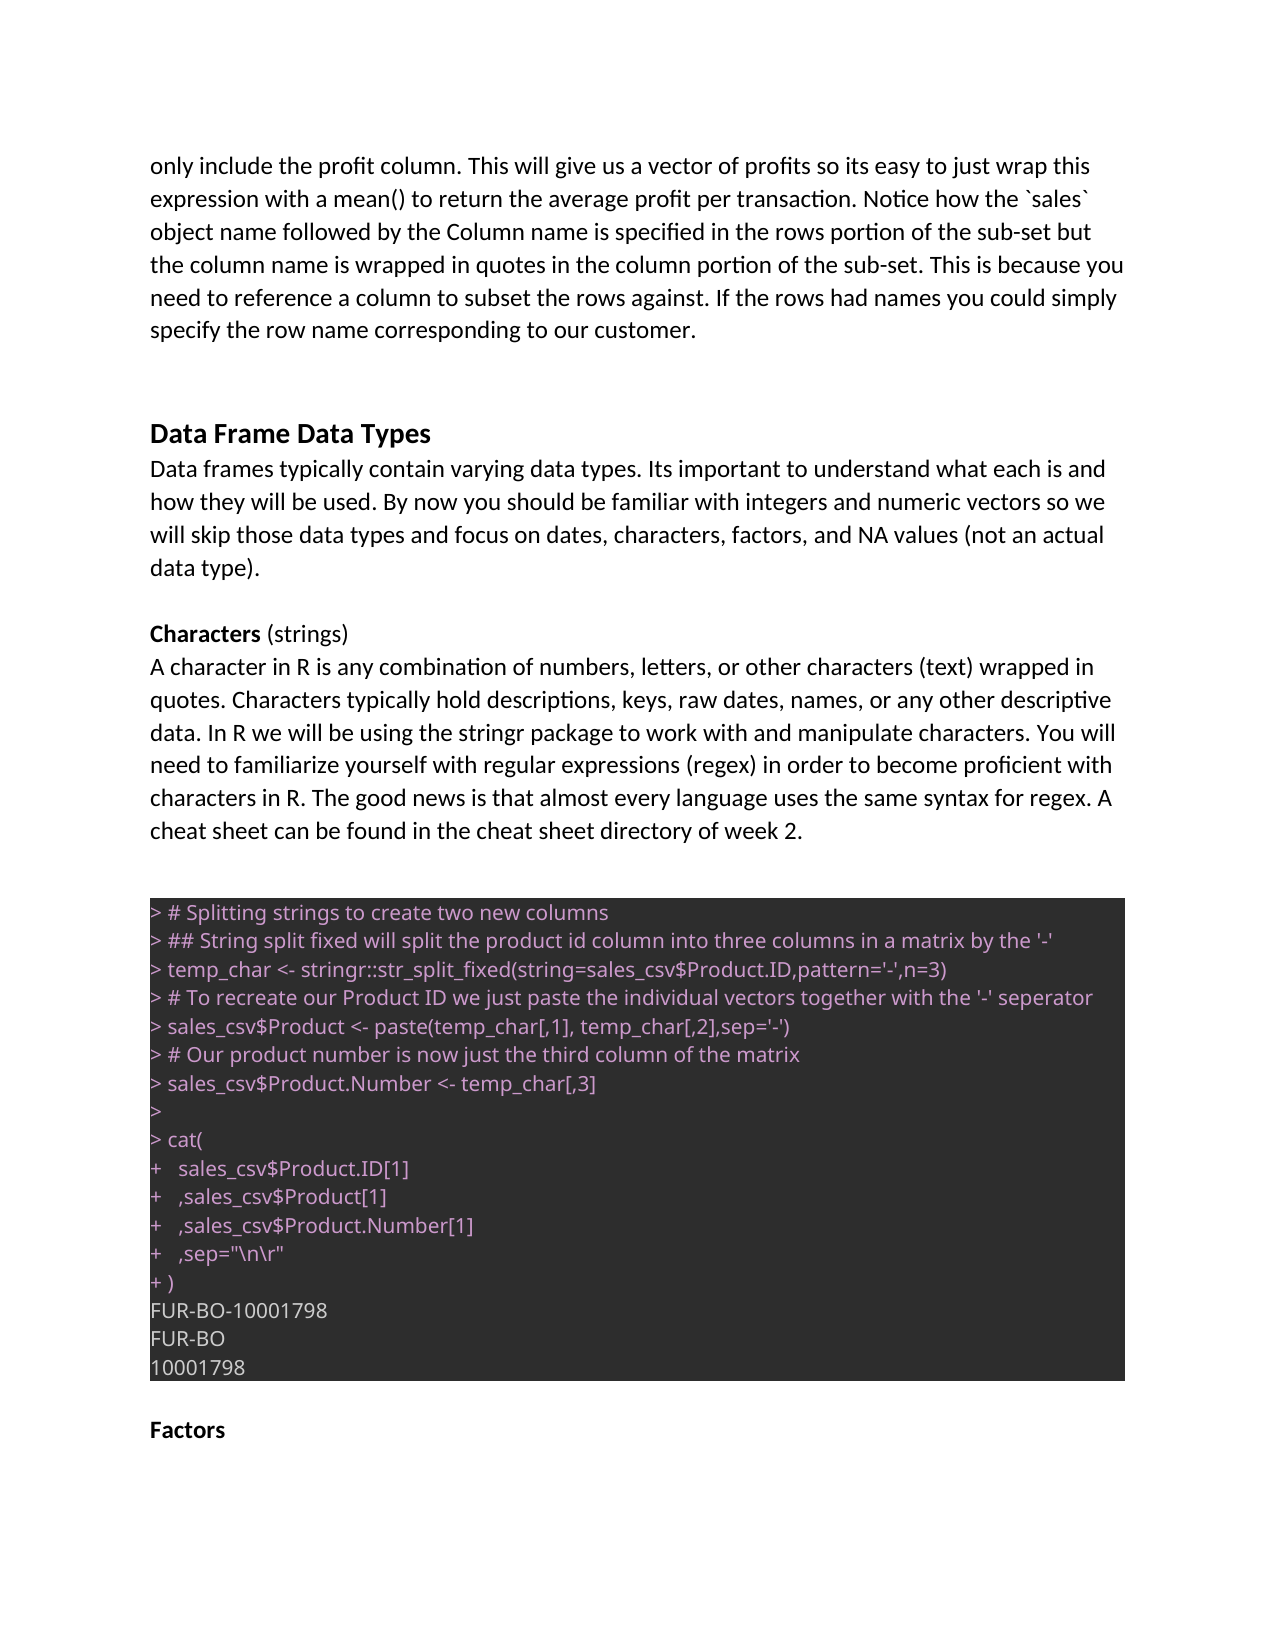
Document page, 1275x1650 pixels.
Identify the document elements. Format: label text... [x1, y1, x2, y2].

text > sales_csv$Product.Number <- temp_char[,3] [150, 1069, 1125, 1097]
text + sales_csv$Product.ID[1] [150, 1154, 1125, 1182]
text FUR-BO-10001798 [150, 1296, 1125, 1324]
list Data Frame Data Types [150, 415, 1125, 451]
text + ,sales_csv$Product.Number[1] [150, 1211, 1125, 1239]
text > # Splitting strings to create two new columns [150, 898, 1125, 926]
text + ,sales_csv$Product[1] [150, 1182, 1125, 1211]
list Data frames typically contain varying data types. Its important to understand what each is and how they will be used. By now you should be familiar with integers and numeric vectors so we will skip those data types and focus on dates, characters, factors, and NA values (not an actual data type). [150, 453, 1125, 583]
text > sales_csv$Product <- paste(temp_char[,1], temp_char[,2],sep='-') [150, 1012, 1125, 1040]
text > cat( [150, 1126, 1125, 1154]
text 10001798 [150, 1353, 1125, 1381]
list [150, 150, 1125, 345]
text > temp_char <- stringr::str_split_fixed(string=sales_csv$Product.ID,pattern='-',n=3) [150, 955, 1125, 983]
list A character in R is any combination of numbers, letters, or other characters (text) wrapped in quotes. Characters typically hold descriptions, keys, raw dates, names, or any other descriptive data. In R we will be using the stringr package to work with and manipulate characters. You will need to familiarize yourself with regular expressions (regex) in order to become proficient with characters in R. The good news is that almost every language uses the same syntax for regex. A cheat sheet can be found in the cheat sheet directory of week 2. [150, 651, 1125, 846]
list Factors [150, 1414, 1125, 1445]
text > # Our product number is now just the third column of the matrix [150, 1040, 1125, 1069]
text FUR-BO [150, 1324, 1125, 1353]
text + ) [150, 1268, 1125, 1296]
text + ,sep="\n\r" [150, 1239, 1125, 1268]
text > # To recreate our Product ID we just paste the individual vectors together with the '-' seperator [150, 983, 1125, 1012]
list Characters (strings) [150, 618, 1125, 648]
text > [150, 1097, 1125, 1126]
text > ## String split fixed will split the product id column into three columns in a matrix by the '-' [150, 926, 1125, 955]
